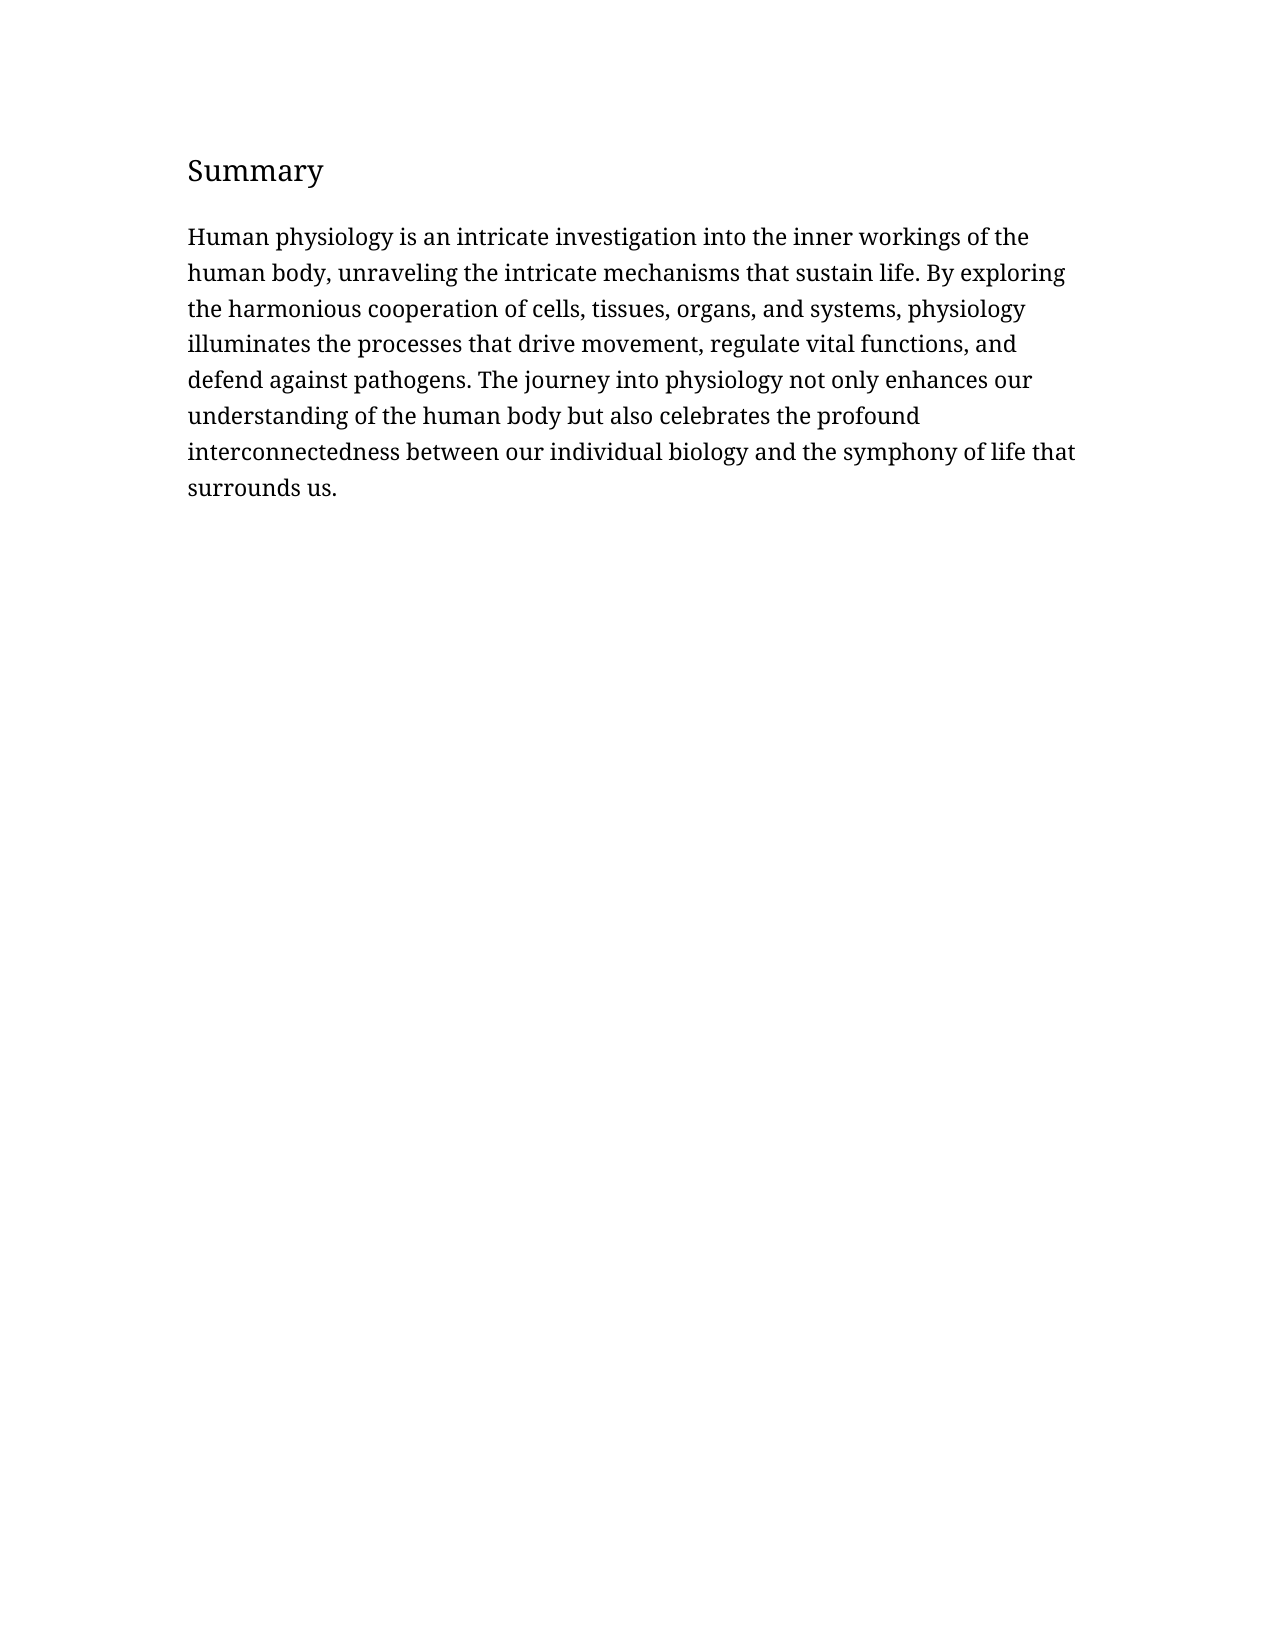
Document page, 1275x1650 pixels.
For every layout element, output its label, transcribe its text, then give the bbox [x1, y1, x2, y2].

text Summary [187, 150, 1087, 190]
text Human physiology is an intricate investigation into the inner workings of the human body, unraveling the intricate mechanisms that sustain life. By exploring the harmonious cooperation of cells, tissues, organs, and systems, physiology illuminates the processes that drive movement, regulate vital functions, and defend against pathogens. The journey into physiology not only enhances our understanding of the human body but also celebrates the profound interconnectedness between our individual biology and the symphony of life that surrounds us. [187, 221, 1087, 503]
